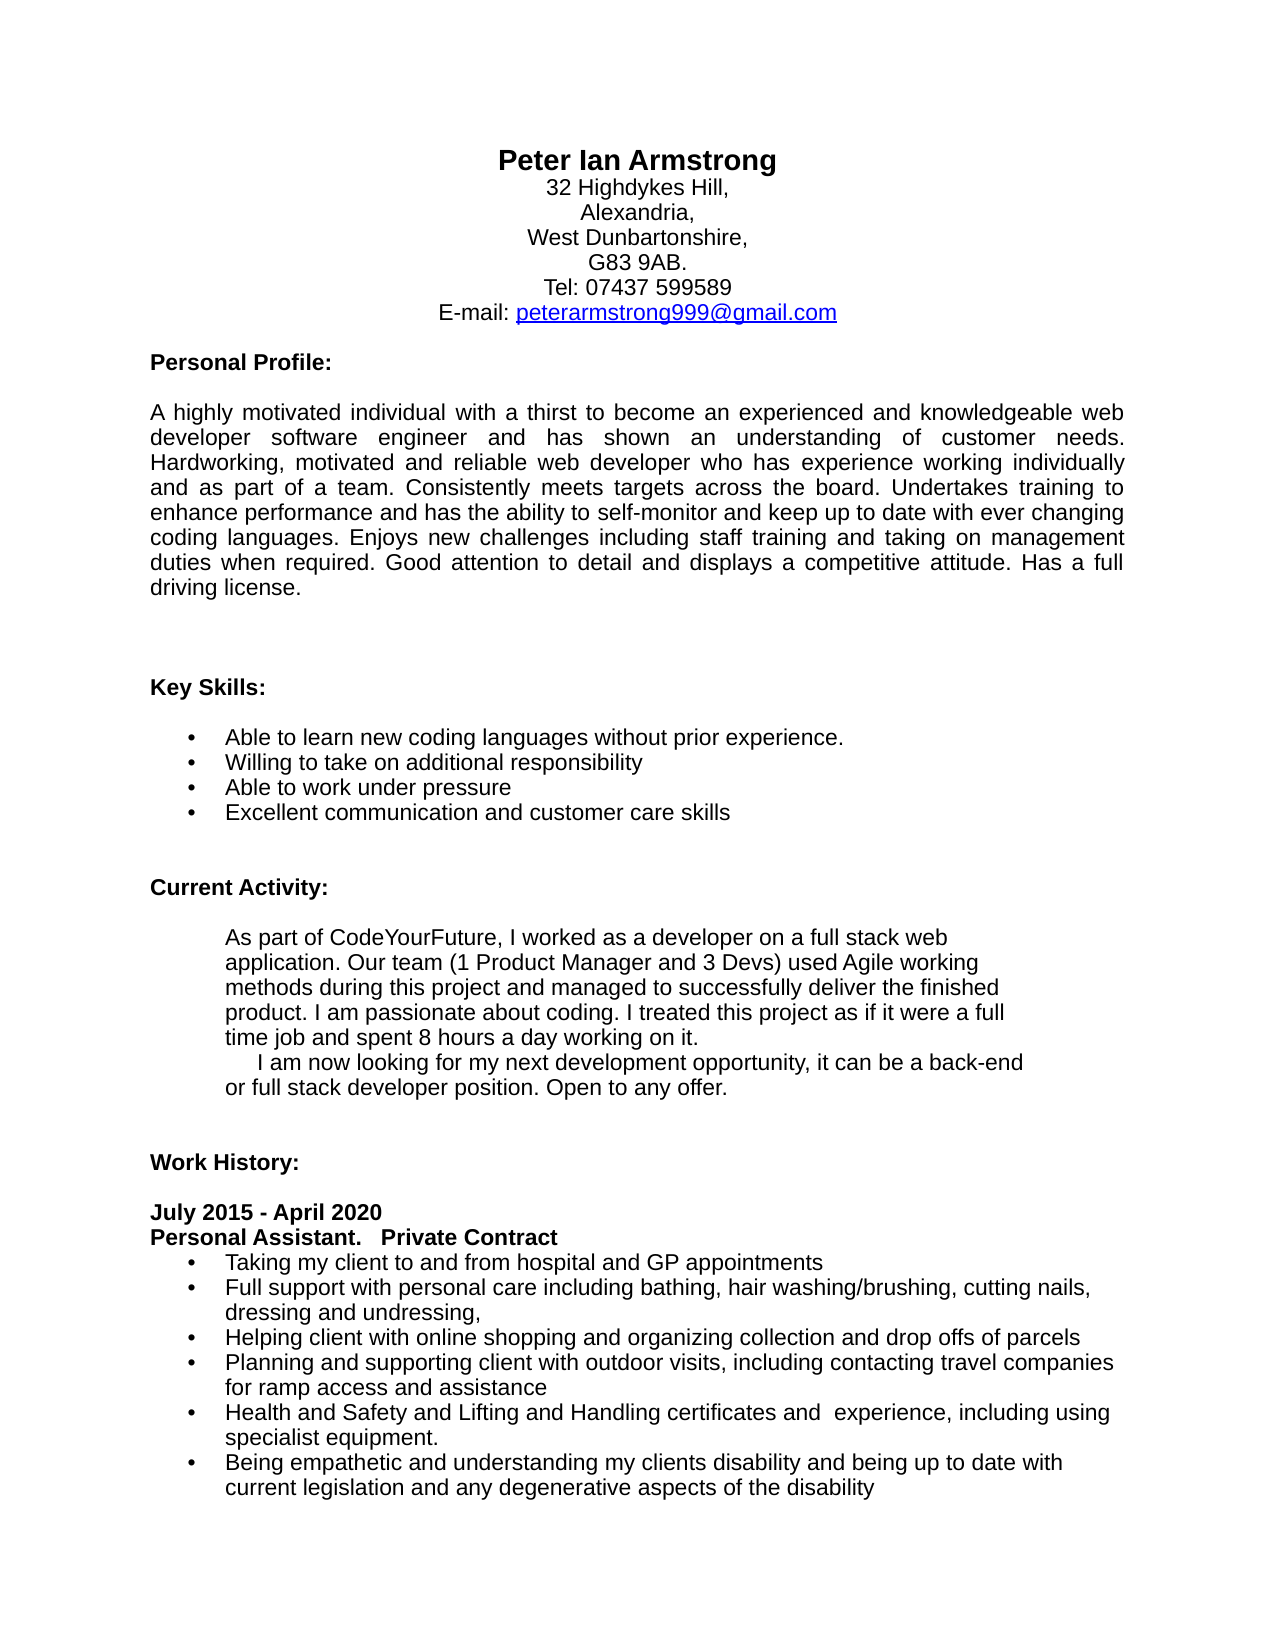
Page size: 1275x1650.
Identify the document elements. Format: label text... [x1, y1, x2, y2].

list Planning and supporting client with outdoor visits, including contacting travel companies for ramp access and assistance [187, 1350, 1125, 1400]
list Being empathetic and understanding my clients disability and being up to date with current legislation and any degenerative aspects of the disability [187, 1450, 1125, 1500]
text product. I am passionate about coding. I treated this project as if it were a full [225, 1000, 1125, 1025]
text Peter Ian Armstrong [150, 150, 1125, 175]
list Helping client with online shopping and organizing collection and drop offs of parcels [187, 1325, 1125, 1350]
list Taking my client to and from hospital and GP appointments [187, 1250, 1125, 1275]
text time job and spent 8 hours a day working on it. [225, 1025, 1125, 1050]
text As part of CodeYourFuture, I worked as a developer on a full stack web [225, 925, 1125, 950]
text Personal Assistant. Private Contract [150, 1225, 1125, 1250]
list Willing to take on additional responsibility [187, 750, 1125, 775]
text I am now looking for my next development opportunity, it can be a back-end [225, 1050, 1125, 1075]
list Full support with personal care including bathing, hair washing/brushing, cutting nails, dressing and undressing, [187, 1275, 1125, 1325]
list Health and Safety and Lifting and Handling certificates and experience, including using specialist equipment. [187, 1400, 1125, 1450]
text West Dunbartonshire, [150, 225, 1125, 250]
text G83 9AB. [150, 250, 1125, 275]
text Tel: 07437 599589 [150, 275, 1125, 300]
text July 2015 - April 2020 [150, 1200, 1125, 1225]
text or full stack developer position. Open to any offer. [225, 1075, 1125, 1100]
list Excellent communication and customer care skills [187, 800, 1125, 825]
text application. Our team (1 Product Manager and 3 Devs) used Agile working [225, 950, 1125, 975]
list Able to learn new coding languages without prior experience. [187, 725, 1125, 750]
text Current Activity: [150, 875, 1125, 900]
text A highly motivated individual with a thirst to become an experienced and knowledgeable web developer software engineer and has shown an understanding of customer needs. Hardworking, motivated and reliable web developer who has experience working individually and as part of a team. Consistently meets targets across the board. Undertakes training to enhance performance and has the ability to self-monitor and keep up to date with ever changing coding languages. Enjoys new challenges including staff training and taking on management duties when required. Good attention to detail and displays a competitive attitude. Has a full driving license. [150, 400, 1125, 600]
text Alexandria, [150, 200, 1125, 225]
list Able to work under pressure [187, 775, 1125, 800]
text E-mail: peterarmstrong999@gmail.com [150, 300, 1125, 325]
text Work History: [150, 1150, 1125, 1175]
text 32 Highdykes Hill, [150, 175, 1125, 200]
text Personal Profile: [150, 350, 1125, 375]
text methods during this project and managed to successfully deliver the finished [225, 975, 1125, 1000]
text Key Skills: [150, 675, 1125, 700]
